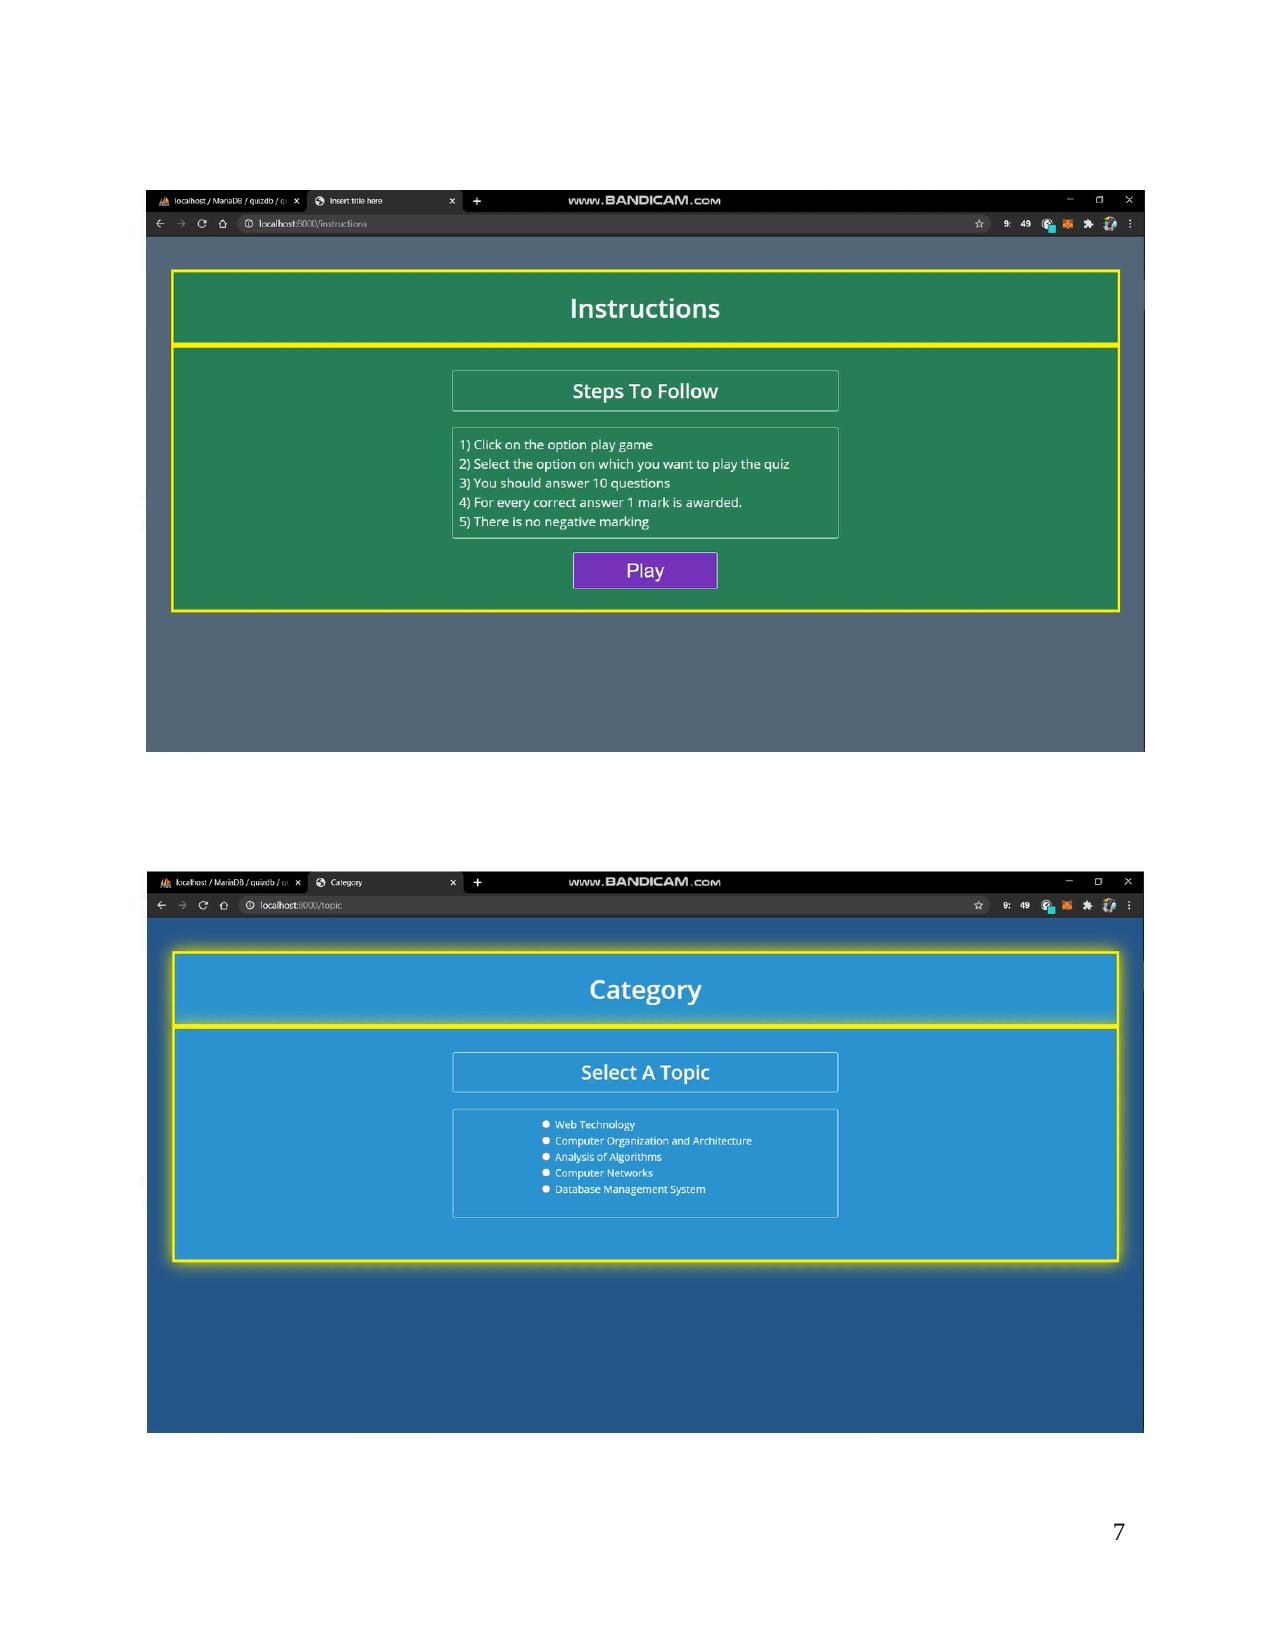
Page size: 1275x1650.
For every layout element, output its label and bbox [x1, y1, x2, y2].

picture [140, 868, 1149, 1435]
picture [140, 188, 1147, 754]
